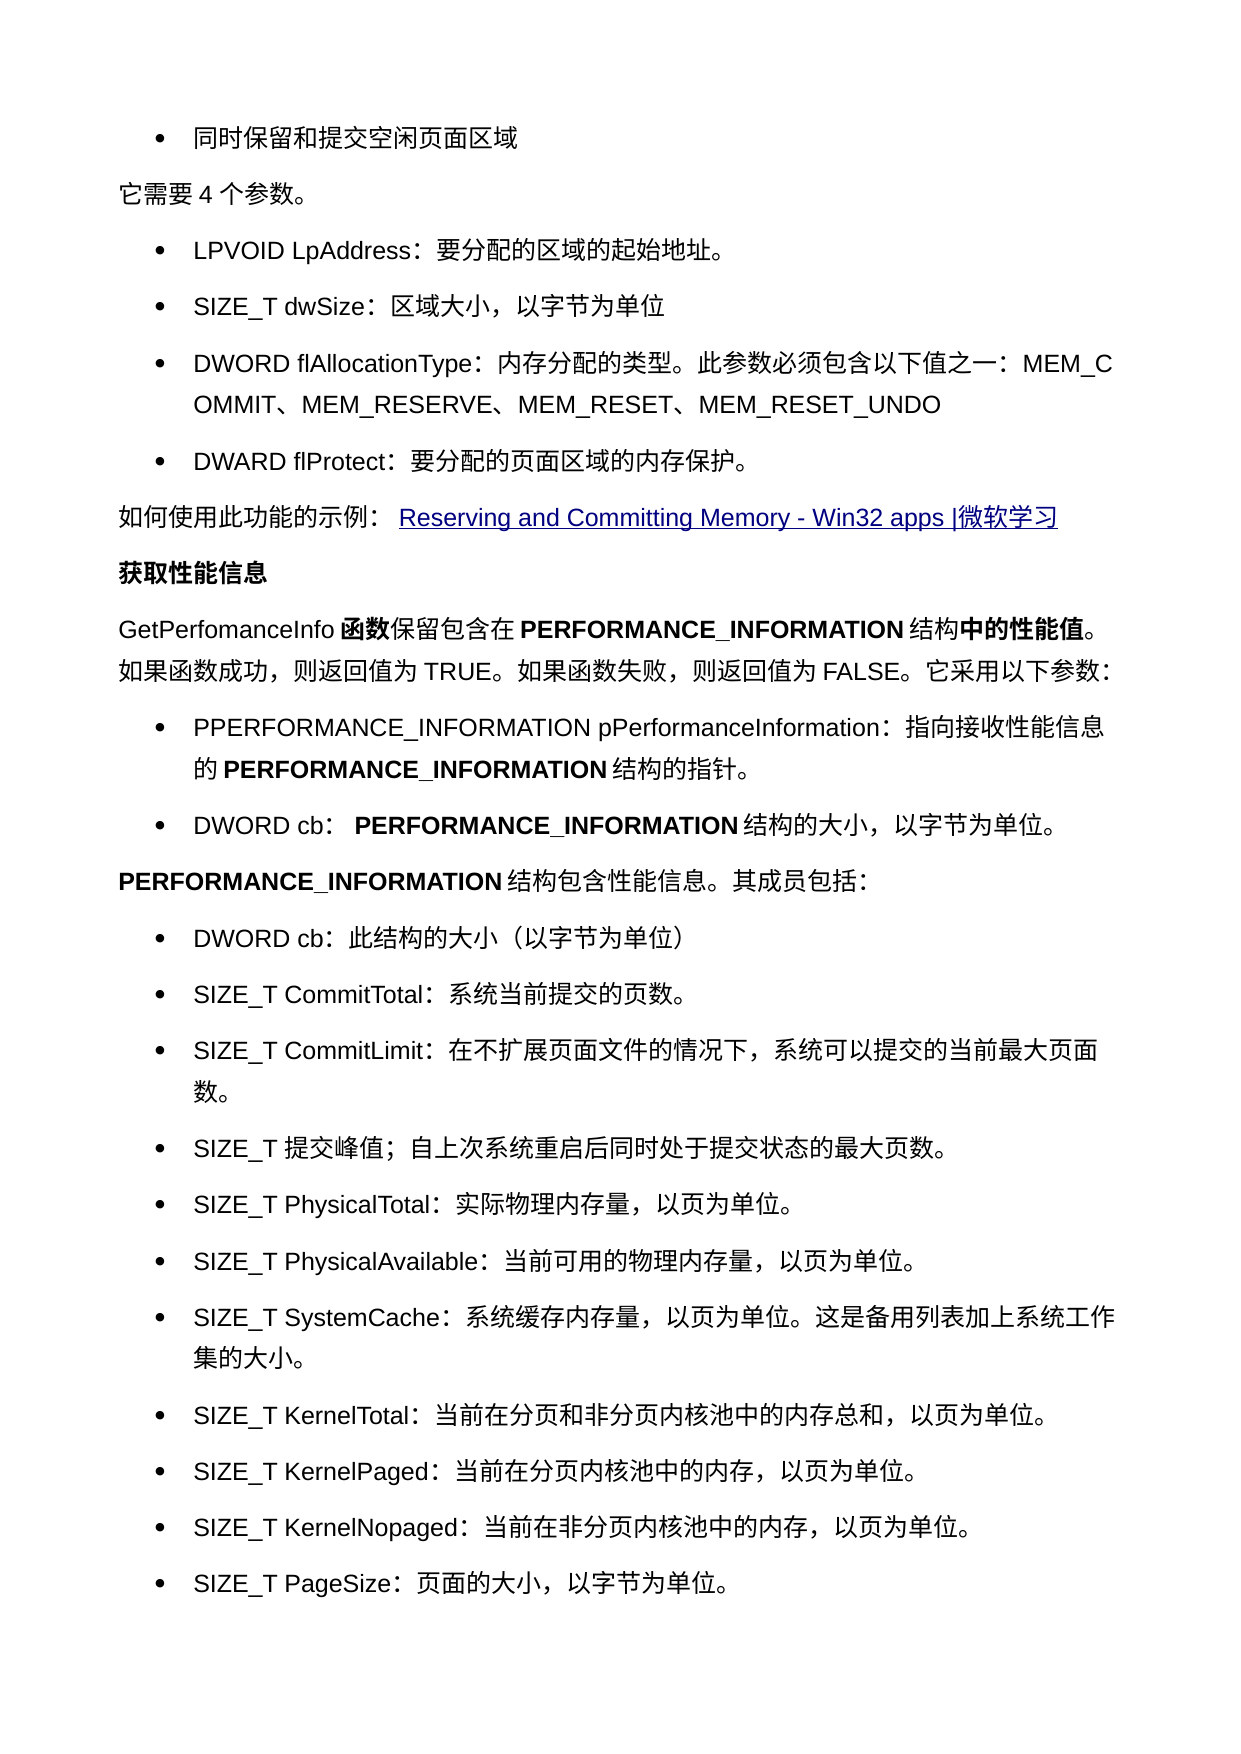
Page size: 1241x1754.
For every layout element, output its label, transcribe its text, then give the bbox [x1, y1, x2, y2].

list SIZE_T PhysicalAvailable：当前可用的物理内存量，以页为单位。 [156, 1241, 1122, 1277]
list SIZE_T KernelTotal：当前在分页和非分页内核池中的内存总和，以页为单位。 [156, 1395, 1122, 1431]
list SIZE_T PageSize：页面的大小，以字节为单位。 [156, 1564, 1122, 1600]
list SIZE_T KernelPaged：当前在分页内核池中的内存，以页为单位。 [156, 1451, 1122, 1488]
list SIZE_T KernelNopaged：当前在非分页内核池中的内存，以页为单位。 [156, 1508, 1122, 1544]
list SIZE_T PhysicalTotal：实际物理内存量，以页为单位。 [156, 1185, 1122, 1221]
text 如何使用此功能的示例： Reserving and Committing Memory - Win32 apps |微软学习 [118, 497, 1122, 533]
text 它需要 4 个参数。 [118, 174, 1122, 211]
list DWARD flProtect：要分配的页面区域的内存保护。 [156, 441, 1122, 477]
list SIZE_T dwSize：区域大小，以字节为单位 [156, 287, 1122, 323]
text GetPerfomanceInfo函数保留包含在PERFORMANCE_INFORMATION结构中的性能值。如果函数成功，则返回值为 TRUE。如果函数失败，则返回值为 FALSE。它采用以下参数： [118, 610, 1122, 688]
list LPVOID LpAddress：要分配的区域的起始地址。 [156, 231, 1122, 267]
list DWORD cb： PERFORMANCE_INFORMATION结构的大小，以字节为单位。 [156, 806, 1122, 842]
list SIZE_T 提交峰值；自上次系统重启后同时处于提交状态的最大页数。 [156, 1128, 1122, 1165]
list SIZE_T CommitTotal：系统当前提交的页数。 [156, 974, 1122, 1011]
text PERFORMANCE_INFORMATION结构包含性能信息。其成员包括： [118, 862, 1122, 898]
list DWORD flAllocationType：内存分配的类型。此参数必须包含以下值之一：MEM_COMMIT、MEM_RESERVE、MEM_RESET、MEM_RESET_UNDO [156, 343, 1122, 421]
list PPERFORMANCE_INFORMATION pPerformanceInformation：指向接收性能信息的PERFORMANCE_INFORMATION结构的指针。 [156, 708, 1122, 786]
list SIZE_T CommitLimit：在不扩展页面文件的情况下，系统可以提交的当前最大页面数。 [156, 1031, 1122, 1108]
text 获取性能信息 [118, 553, 1122, 590]
list SIZE_T SystemCache：系统缓存内存量，以页为单位。这是备用列表加上系统工作集的大小。 [156, 1297, 1122, 1375]
list 同时保留和提交空闲页面区域 [156, 118, 1122, 154]
list DWORD cb：此结构的大小（以字节为单位） [156, 918, 1122, 954]
